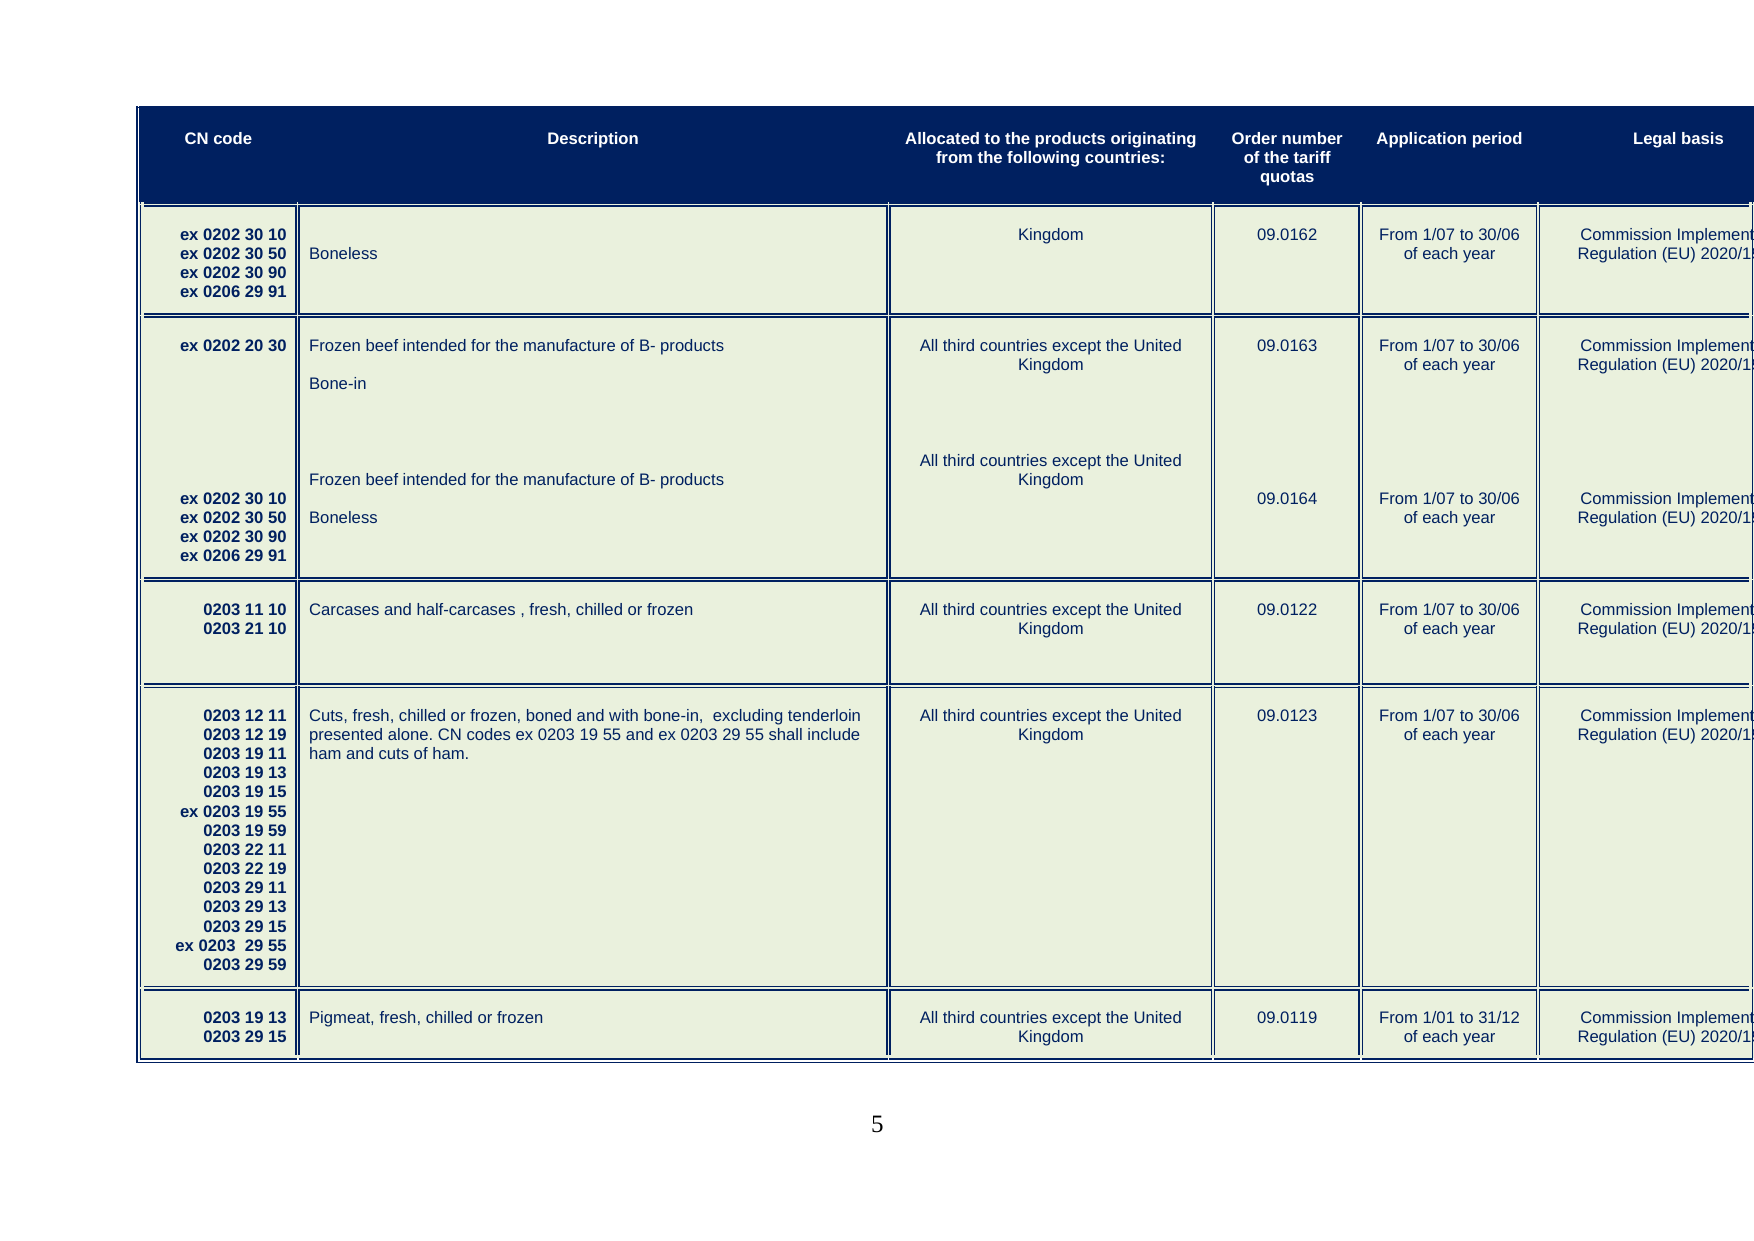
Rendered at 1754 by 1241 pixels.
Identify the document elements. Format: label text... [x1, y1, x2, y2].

table_header CN code [139, 108, 298, 202]
table_cell 09.0119 [1213, 986, 1361, 1058]
table_cell ex 0202 20 30 ex 0202 30 10 ex 0202 30 50 ex 0202 30 90 ex 0206 29 91 [139, 313, 298, 577]
table_header Order number of the tariff quotas [1213, 108, 1361, 202]
table_cell 0203 19 13 0203 29 15 [139, 986, 298, 1058]
table_cell From 1/01 to 31/12 of each year [1361, 986, 1538, 1058]
table_cell Cuts, fresh, chilled or frozen, boned and with bone-in, excluding tenderloin presented alone. CN codes ex 0203 19 55 and ex 0203 29 55 shall include ham and cuts of ham. [300, 688, 886, 986]
table_cell Commission Implementing Regulation (EU) 2020/1988 Commission Implementing Regulation (EU) 2020/1988 [1538, 313, 1754, 577]
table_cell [1538, 202, 1754, 313]
table_cell 09.0163 09.0164 [1215, 318, 1358, 577]
table_header Legal basis [1538, 111, 1752, 202]
table_cell 09.0161 09.0162 [1215, 207, 1358, 313]
table_cell All third countries except the United Kingdom [891, 688, 1211, 986]
table_cell 0203 12 11 0203 12 19 0203 19 11 0203 19 13 0203 19 15 ex 0203 19 55 0203 19 59 0203 22 11 0203 22 19 0203 29 11 0203 29 13 0203 29 15 ex 0203 29 55 0203 29 59 [139, 683, 298, 986]
table_header Application period [1361, 108, 1538, 202]
table_cell From 1/07 to 30/06 of each year [1363, 582, 1536, 683]
table_cell Frozen beef intended for the manufacture of B- products Bone-in Frozen beef intended for the manufacture of B- products Boneless [300, 318, 886, 577]
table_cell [891, 207, 1211, 313]
table_cell Commission Implementing Regulation (EU) 2020/1988 [1538, 577, 1754, 683]
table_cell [1363, 207, 1536, 313]
table_header Description [298, 111, 888, 202]
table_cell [300, 207, 886, 313]
table_cell 0203 11 10 0203 21 10 [139, 577, 298, 683]
table_cell Commission Implementing Regulation (EU) 2020/1988 [1538, 683, 1754, 986]
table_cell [139, 202, 298, 313]
table_cell All third countries except the United Kingdom All third countries except the United Kingdom [891, 318, 1211, 577]
table_cell From 1/07 to 30/06 of each year [1363, 688, 1536, 986]
table_cell Commission Implementing Regulation (EU) 2020/1988 [1538, 986, 1754, 1058]
table_cell 09.0123 [1215, 688, 1358, 986]
table_cell All third countries except the United Kingdom [891, 582, 1211, 683]
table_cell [888, 986, 1213, 1058]
table_header Allocated to the products originating from the following countries: [888, 108, 1213, 202]
table_cell 09.0122 [1215, 582, 1358, 683]
table_cell Pigmeat, fresh, chilled or frozen [298, 991, 888, 1058]
table_cell From 1/07 to 30/06 of each year From 1/07 to 30/06 of each year [1363, 318, 1536, 577]
table_cell Carcases and half-carcases , fresh, chilled or frozen [300, 582, 886, 683]
